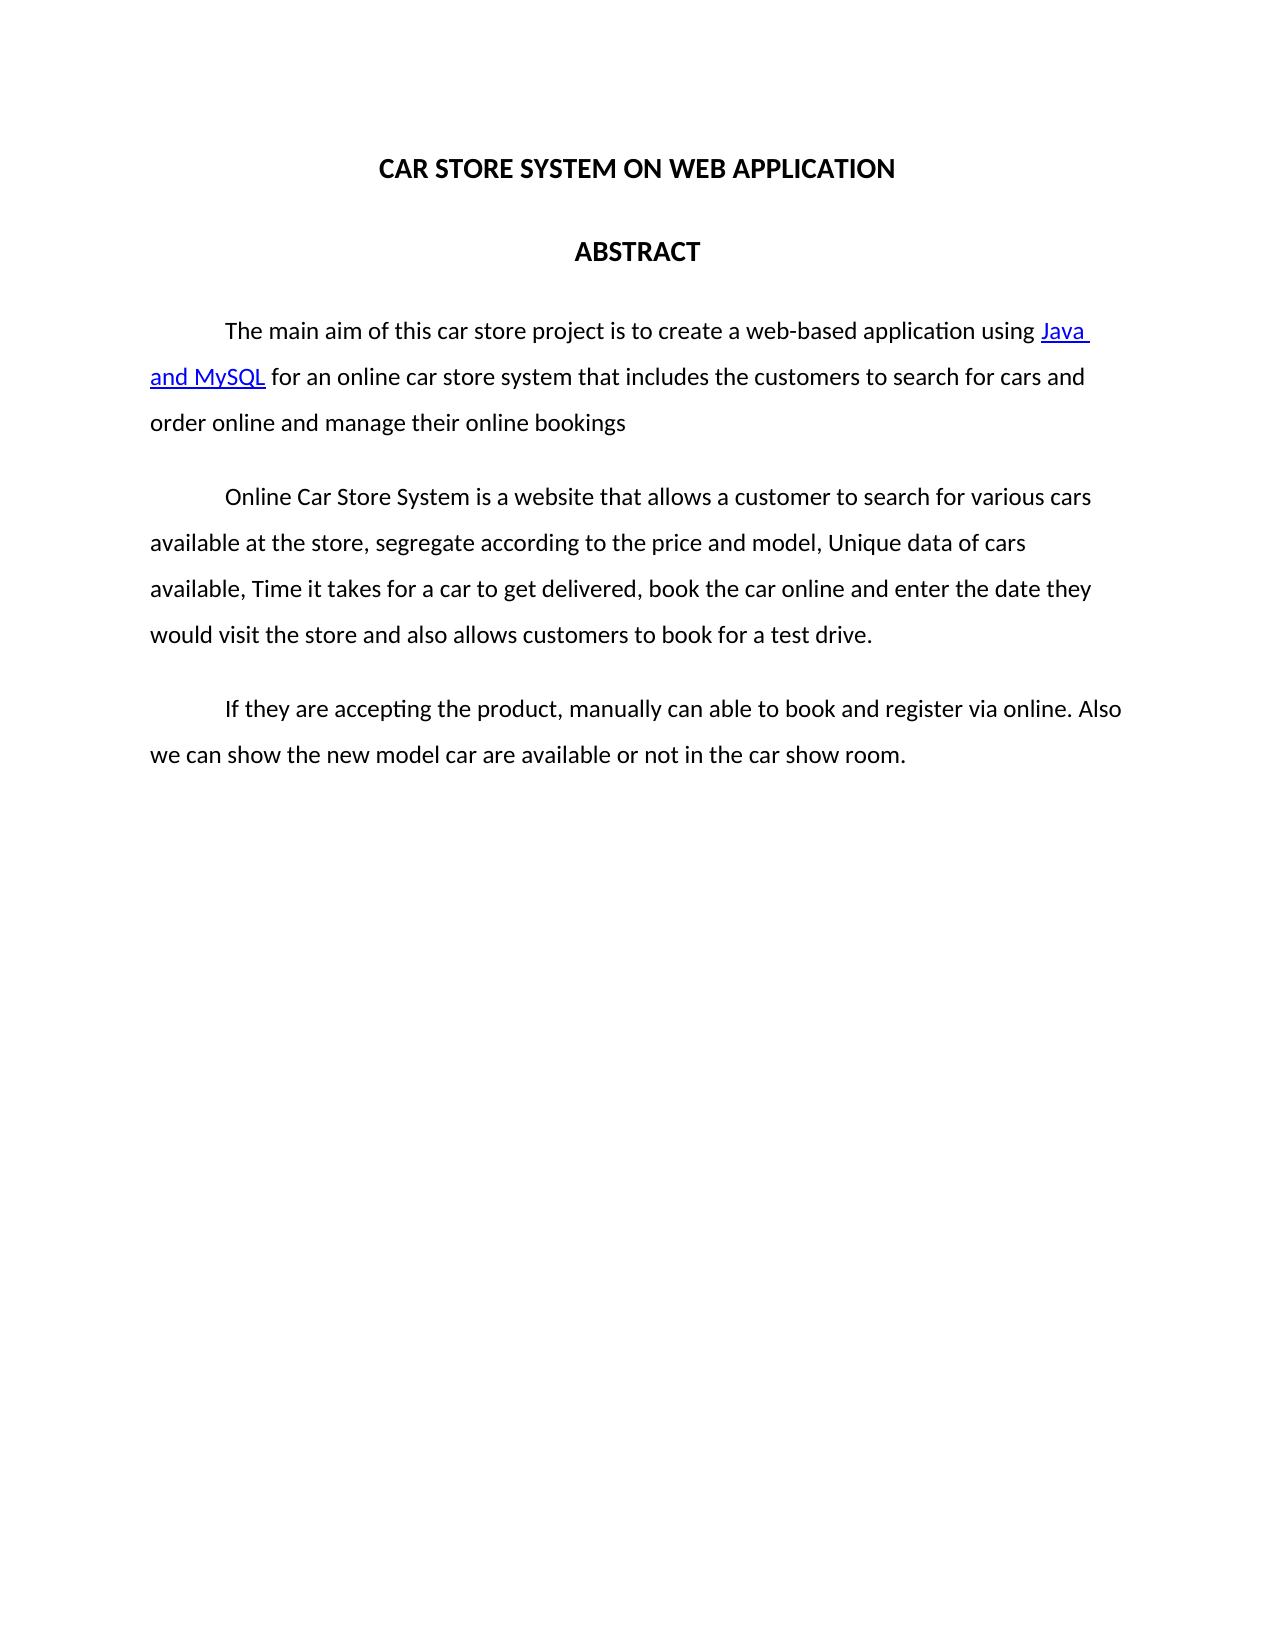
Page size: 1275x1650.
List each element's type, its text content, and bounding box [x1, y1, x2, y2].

text Online Car Store System is a website that allows a customer to search for various cars available at the store, segregate according to the price and model, Unique data of cars available, Time it takes for a car to get delivered, book the car online and enter the date they would visit the store and also allows customers to book for a test drive. [150, 482, 1125, 649]
text ABSTRACT [150, 233, 1125, 268]
text If they are accepting the product, manually can able to book and register via online. Also we can show the new model car are available or not in the car show room. [150, 694, 1125, 770]
text CAR STORE SYSTEM ON WEB APPLICATION [150, 150, 1125, 186]
text The main aim of this car store project is to create a web-based application using Java and MySQL for an online car store system that includes the customers to search for cars and order online and manage their online bookings [150, 315, 1125, 437]
